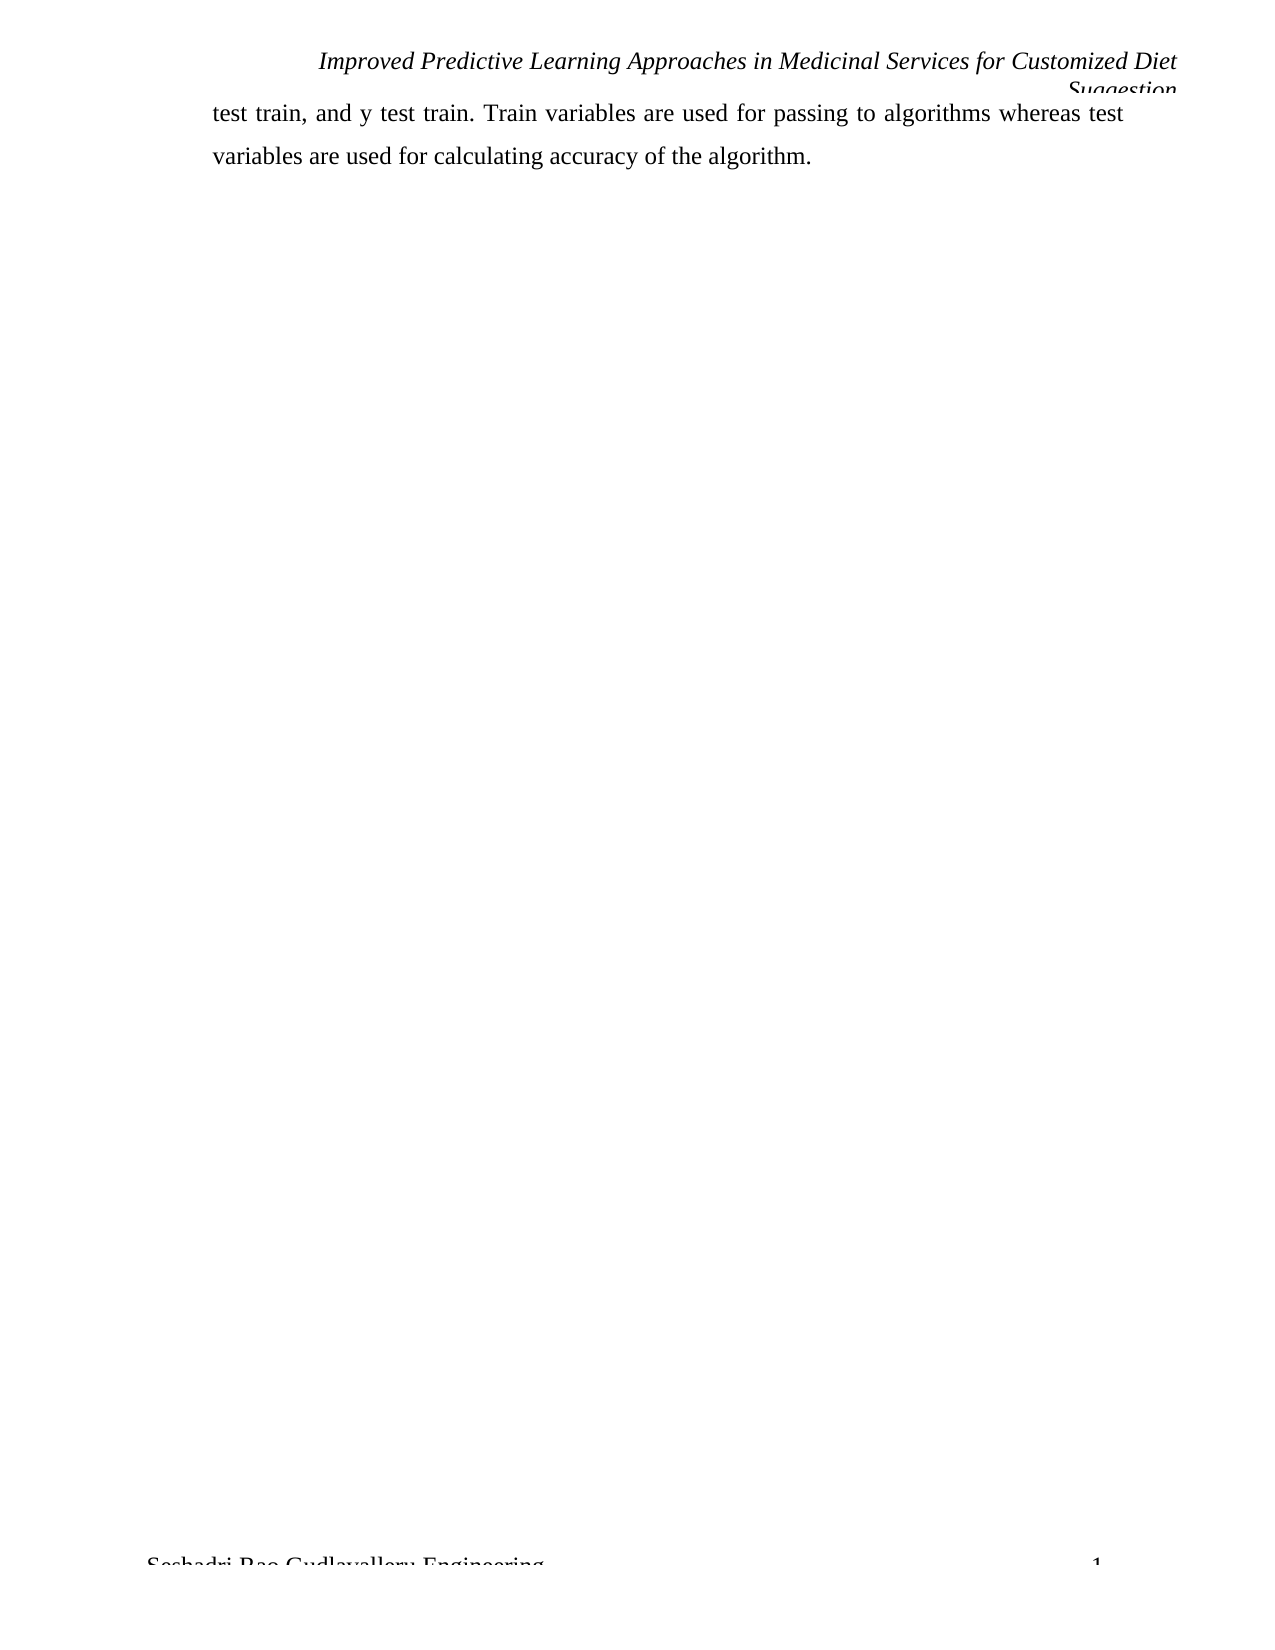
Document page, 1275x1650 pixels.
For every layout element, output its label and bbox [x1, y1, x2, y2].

list [175, 98, 1125, 170]
